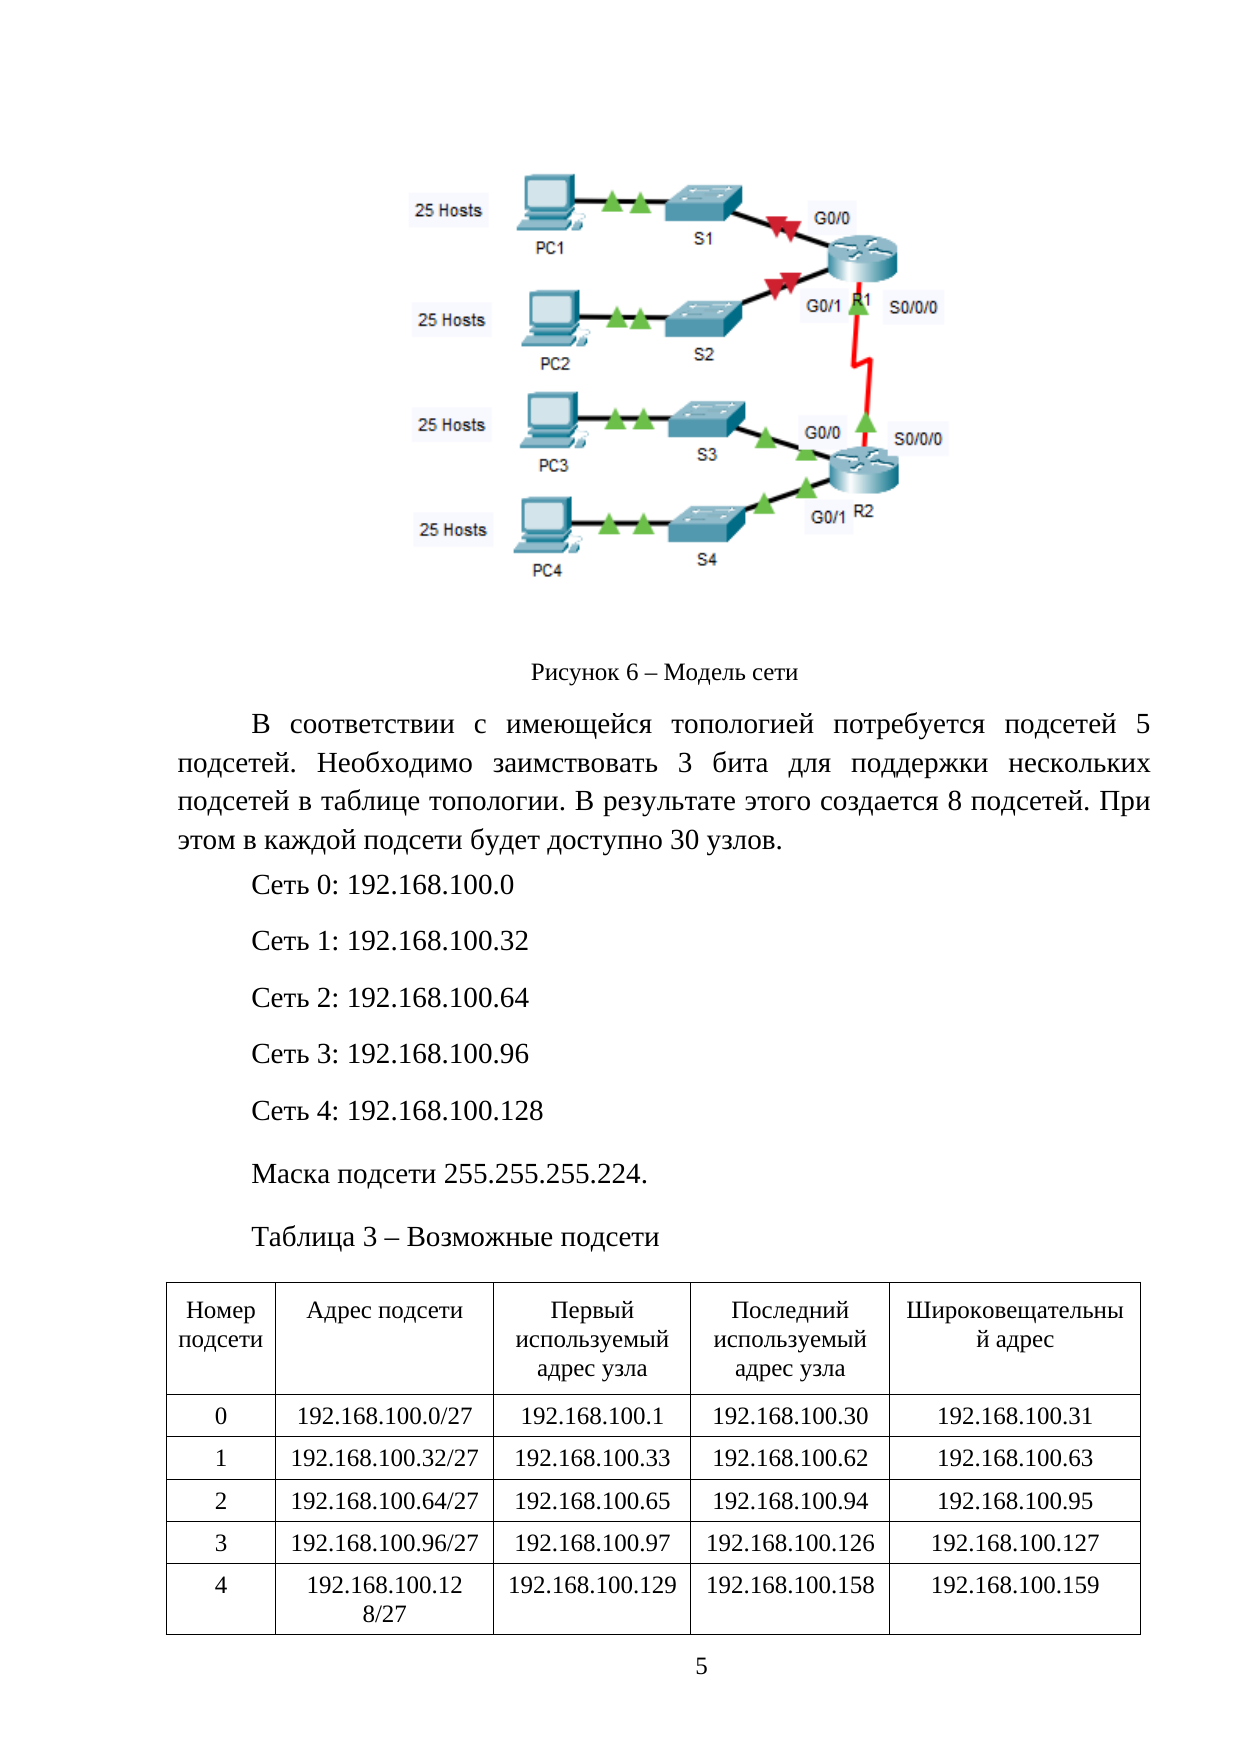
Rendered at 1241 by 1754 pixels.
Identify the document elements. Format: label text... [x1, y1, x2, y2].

table_cell 192.168.100.33 [494, 1437, 690, 1478]
table_cell 192.168.100.97 [494, 1522, 690, 1563]
table_cell 192.168.100.65 [494, 1480, 690, 1521]
table_cell 192.168.100.30 [691, 1395, 889, 1436]
table_cell 192.168.100.127 [890, 1522, 1140, 1563]
table_cell 1 [167, 1437, 275, 1478]
table_header Номер подсети [167, 1283, 275, 1394]
table_cell 192.168.100.32/27 [276, 1437, 493, 1478]
table_header Последний используемый адрес узла [691, 1283, 889, 1394]
text В соответствии с имеющейся топологией потребуется подсетей 5 подсетей. Необходимо заимствовать 3 бита для поддержки нескольких подсетей в таблице топологии. В результате этого создается 8 подсетей. При этом в каждой подсети будет доступно 30 узлов. [177, 706, 1152, 856]
table_header Адрес подсети [276, 1283, 493, 1394]
table_cell 192.168.100.63 [890, 1437, 1140, 1478]
table_cell 192.168.100.64/27 [276, 1480, 493, 1521]
table_header Первый используемый адрес узла [494, 1283, 690, 1394]
table_cell 2 [167, 1480, 275, 1521]
table_cell 192.168.100.159 [890, 1564, 1140, 1634]
text Сеть 4: 192.168.100.128 [177, 1093, 1152, 1127]
text Сеть 0: 192.168.100.0 [177, 867, 1152, 900]
table_cell 192.168.100.1 [494, 1395, 690, 1436]
table_cell 0 [167, 1395, 275, 1436]
table_cell 192.168.100.158 [691, 1564, 889, 1634]
text Маска подсети 255.255.255.224. [177, 1156, 1152, 1189]
table_cell 192.168.100.0/27 [276, 1395, 493, 1436]
table_cell 192.168.100.95 [890, 1480, 1140, 1521]
table_cell 192.168.100.62 [691, 1437, 889, 1478]
text Таблица 3 – Возможные подсети [177, 1219, 1152, 1252]
text Сеть 1: 192.168.100.32 [177, 923, 1152, 957]
table_cell 192.168.100.31 [890, 1395, 1140, 1436]
table_cell 4 [167, 1564, 275, 1634]
table_cell 192.168.100.126 [691, 1522, 889, 1563]
picture [370, 118, 1032, 641]
table_cell 192.168.100.128/27 [276, 1564, 493, 1634]
text Сеть 2: 192.168.100.64 [177, 980, 1152, 1013]
text Сеть 3: 192.168.100.96 [177, 1037, 1152, 1070]
table_header Широковещательный адрес [890, 1283, 1140, 1394]
table_cell 3 [167, 1522, 275, 1563]
table_cell 192.168.100.94 [691, 1480, 889, 1521]
table_cell 192.168.100.96/27 [276, 1522, 493, 1563]
table_cell 192.168.100.129 [494, 1564, 690, 1634]
